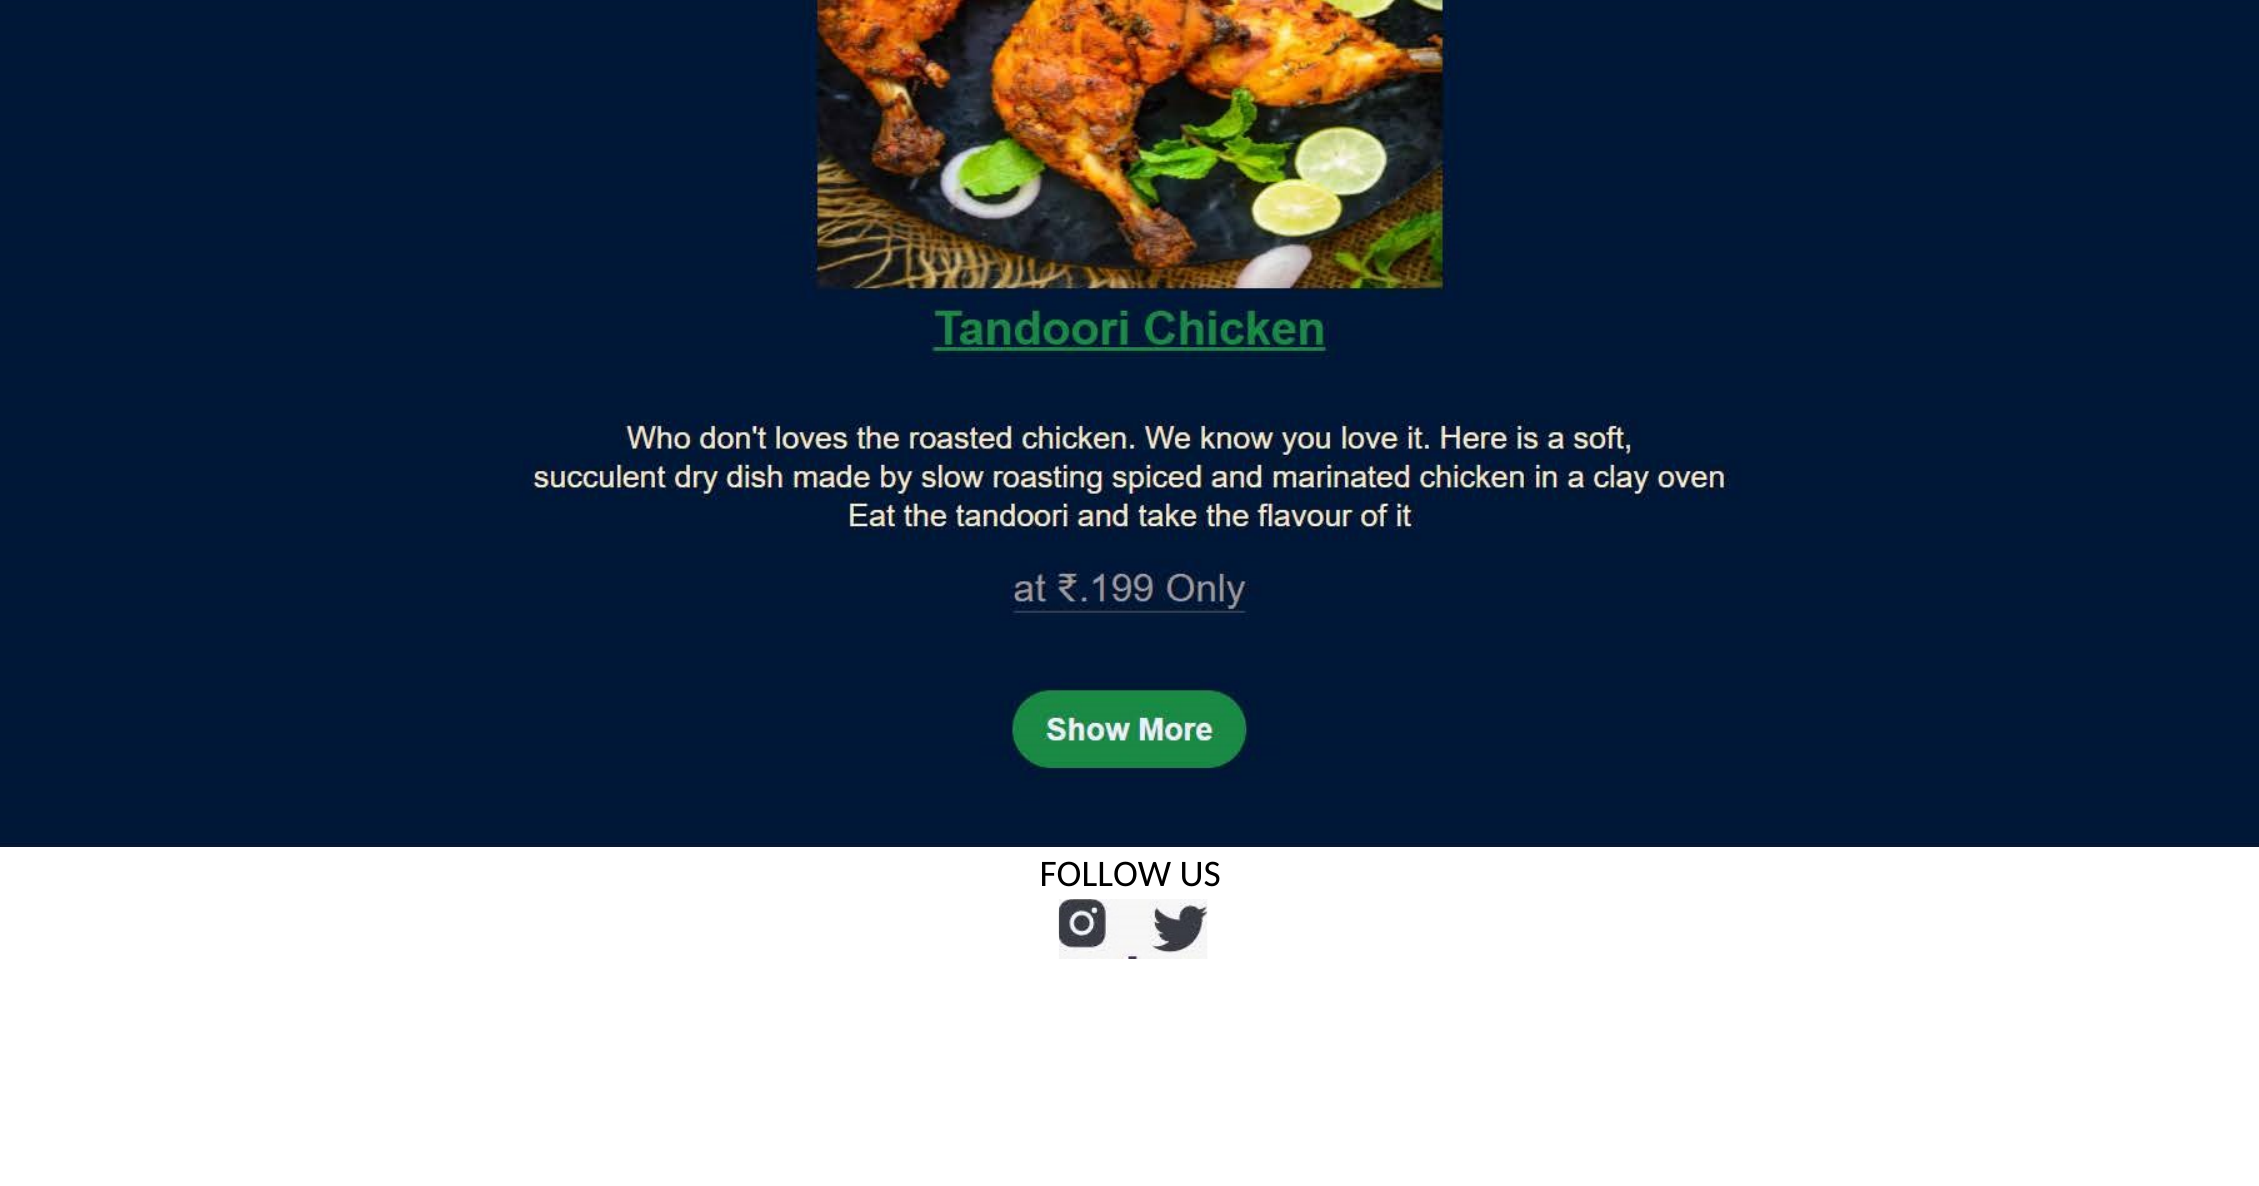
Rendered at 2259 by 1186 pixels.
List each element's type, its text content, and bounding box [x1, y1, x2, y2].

picture [1058, 899, 1208, 959]
text FOLLOW US [482, 847, 1778, 896]
picture [0, 0, 2259, 847]
